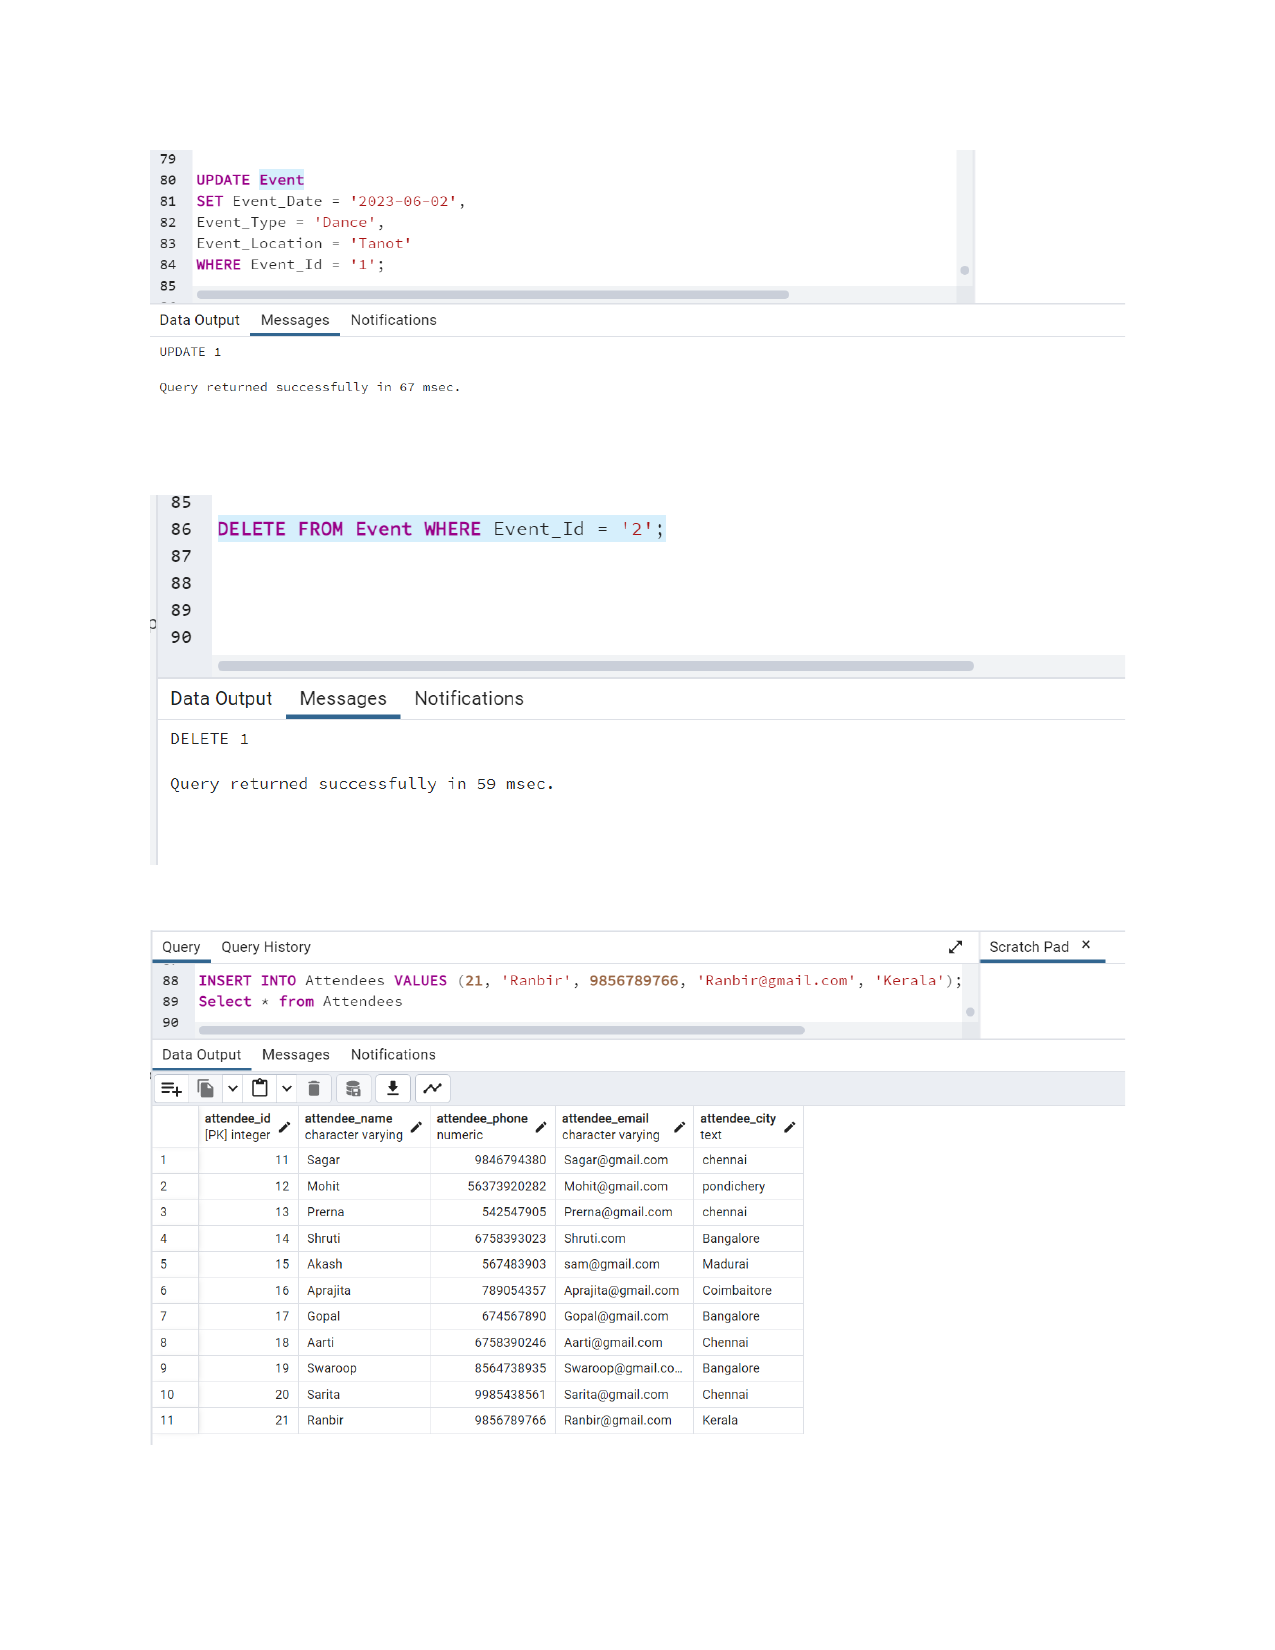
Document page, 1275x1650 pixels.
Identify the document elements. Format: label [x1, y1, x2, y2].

picture [150, 930, 1125, 1445]
picture [150, 495, 1125, 865]
picture [150, 150, 1125, 477]
